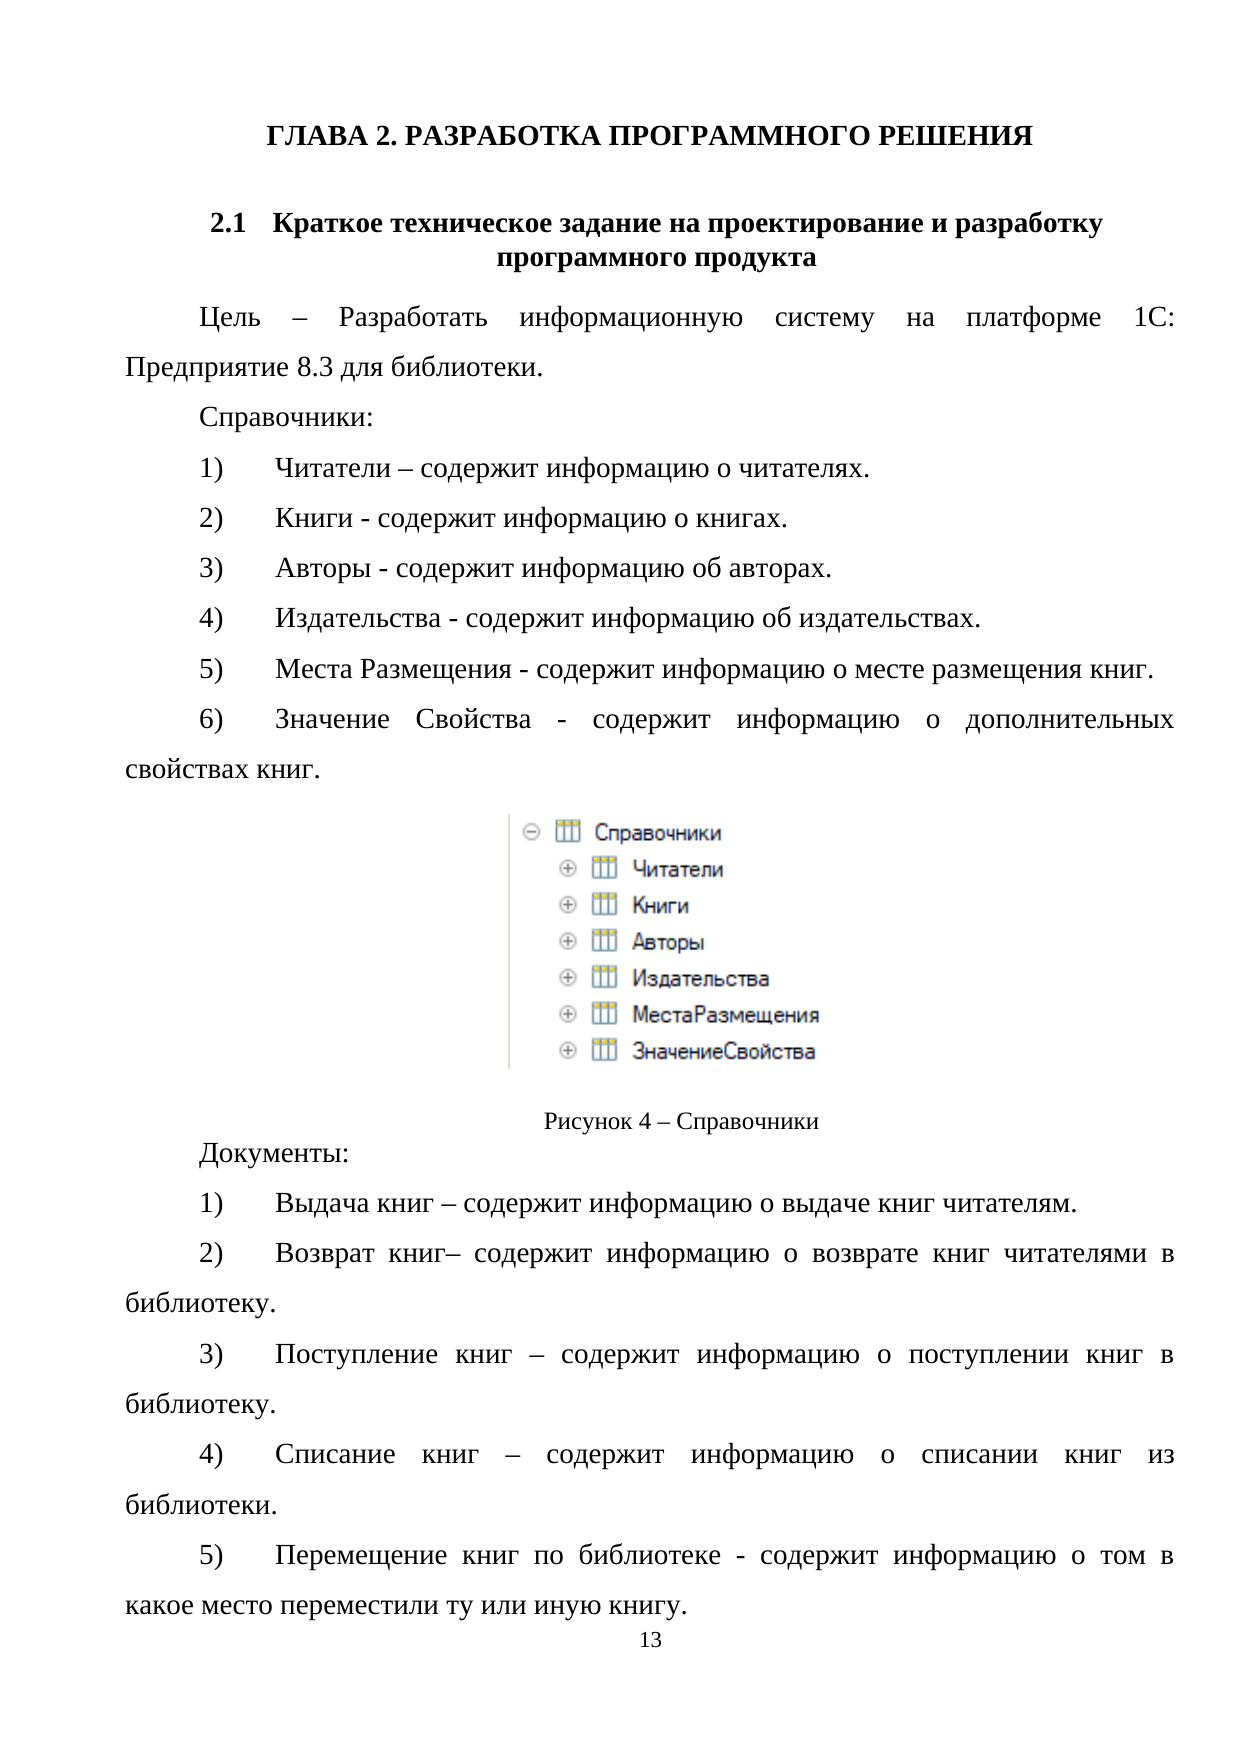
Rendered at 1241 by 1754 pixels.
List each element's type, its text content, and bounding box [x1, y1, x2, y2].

list Читатели – содержит информацию о читателях. [125, 450, 1176, 483]
text Цель – Разработать информационную систему на платформе 1С: Предприятие 8.3 для библиотеки. [125, 299, 1176, 383]
list Выдача книг – содержит информацию о выдаче книг читателям. [125, 1185, 1176, 1218]
list Значение Свойства - содержит информацию о дополнительных свойствах книг. [125, 701, 1176, 785]
subtitle 2.1 Краткое техническое задание на проектирование и разработку программного продукта [138, 205, 1176, 272]
list Места Размещения - содержит информацию о месте размещения книг. [125, 651, 1176, 684]
list Списание книг – содержит информацию о списании книг из библиотеки. [125, 1437, 1176, 1520]
subtitle ГЛАВА 2. РАЗРАБОТКА ПРОГРАММНОГО РЕШЕНИЯ [138, 118, 1162, 152]
text Документы: [125, 1135, 1176, 1168]
text Рисунок 4 – Справочники [138, 1106, 1162, 1135]
list Поступление книг – содержит информацию о поступлении книг в библиотеку. [125, 1336, 1176, 1420]
list Авторы - содержит информацию об авторах. [125, 550, 1176, 584]
picture [508, 814, 867, 1069]
list Перемещение книг по библиотеке - содержит информацию о том в какое место переместили ту или иную книгу. [125, 1537, 1176, 1621]
text Справочники: [125, 399, 1176, 433]
list Возврат книг– содержит информацию о возврате книг читателями в библиотеку. [125, 1235, 1176, 1319]
list Издательства - содержит информацию об издательствах. [125, 601, 1176, 634]
list Книги - содержит информацию о книгах. [125, 500, 1176, 533]
